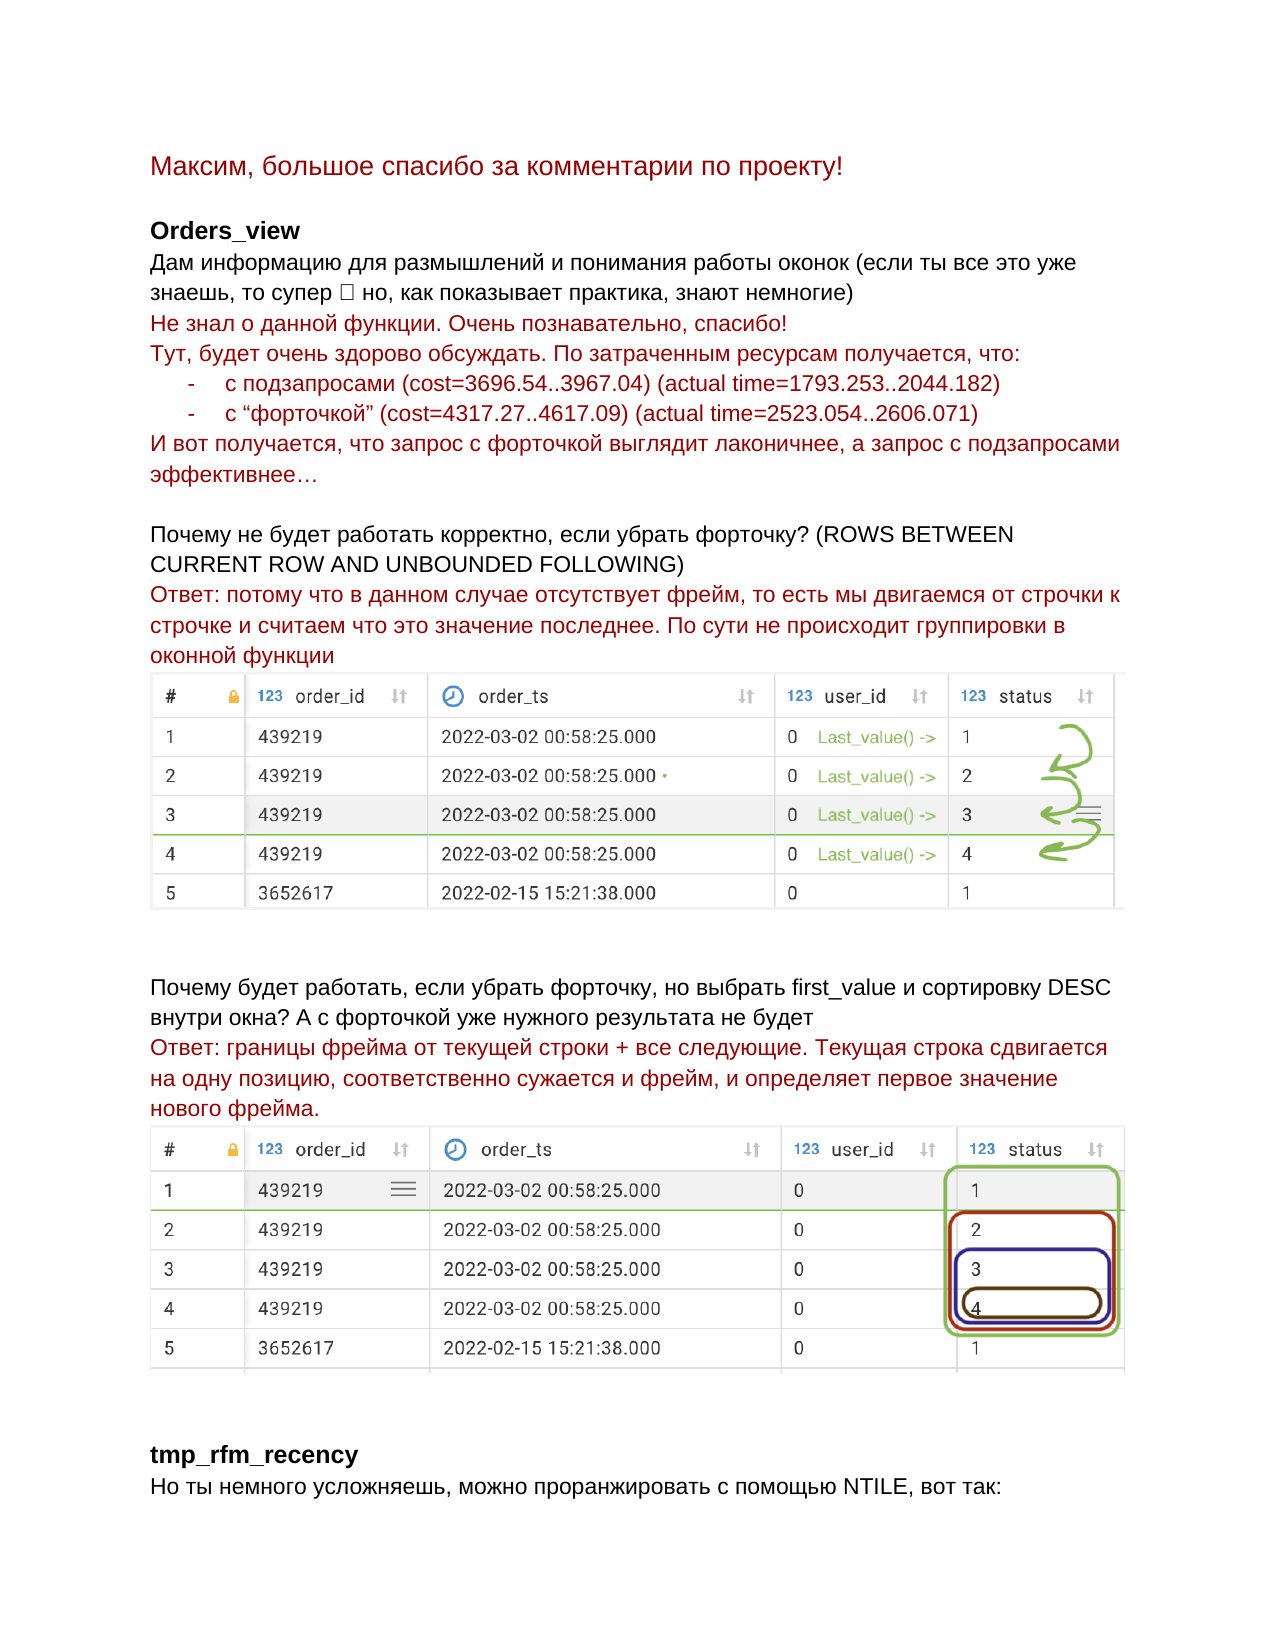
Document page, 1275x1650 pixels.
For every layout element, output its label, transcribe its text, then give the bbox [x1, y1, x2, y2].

list с “форточкой” (cost=4317.27..4617.09) (actual time=2523.054..2606.071) [187, 400, 1125, 427]
text Ответ: границы фрейма от текущей строки + все следующие. Текущая строка сдвигается на одну позицию, соответственно сужается и фрейм, и определяет первое значение нового фрейма. [150, 1034, 1125, 1121]
text Но ты немного усложняешь, можно проранжировать с помощью NTILE, вот так: [150, 1473, 1125, 1499]
list с подзапросами (cost=3696.54..3967.04) (actual time=1793.253..2044.182) [187, 370, 1125, 396]
text И вот получается, что запрос с форточкой выглядит лаконичнее, а запрос с подзапросами эффективнее… [150, 430, 1125, 487]
picture [150, 1125, 1125, 1373]
text Ответ: потому что в данном случае отсутствует фрейм, то есть мы двигаемся от строчки к строчке и считаем что это значение последнее. По сути не происходит группировки в оконной функции [150, 581, 1125, 668]
text Максим, большое спасибо за комментарии по проекту! [150, 150, 1125, 181]
text Не знал о данной функции. Очень познавательно, спасибо! [150, 309, 1125, 336]
text Orders_view [150, 216, 1125, 245]
text tmp_rfm_recency [150, 1440, 1125, 1469]
text Тут, будет очень здорово обсуждать. По затраченным ресурсам получается, что: [150, 340, 1125, 366]
text Почему не будет работать корректно, если убрать форточку? (ROWS BETWEEN CURRENT ROW AND UNBOUNDED FOLLOWING) [150, 521, 1125, 578]
picture [150, 672, 1125, 910]
text Дам информацию для размышлений и понимания работы оконок (если ты все это уже знаешь, то супер 🙂 но, как показывает практика, знают немногие) [150, 249, 1125, 306]
text Почему будет работать, если убрать форточку, но выбрать first_value и сортировку DESC внутри окна? А с форточкой уже нужного результата не будет [150, 974, 1125, 1030]
